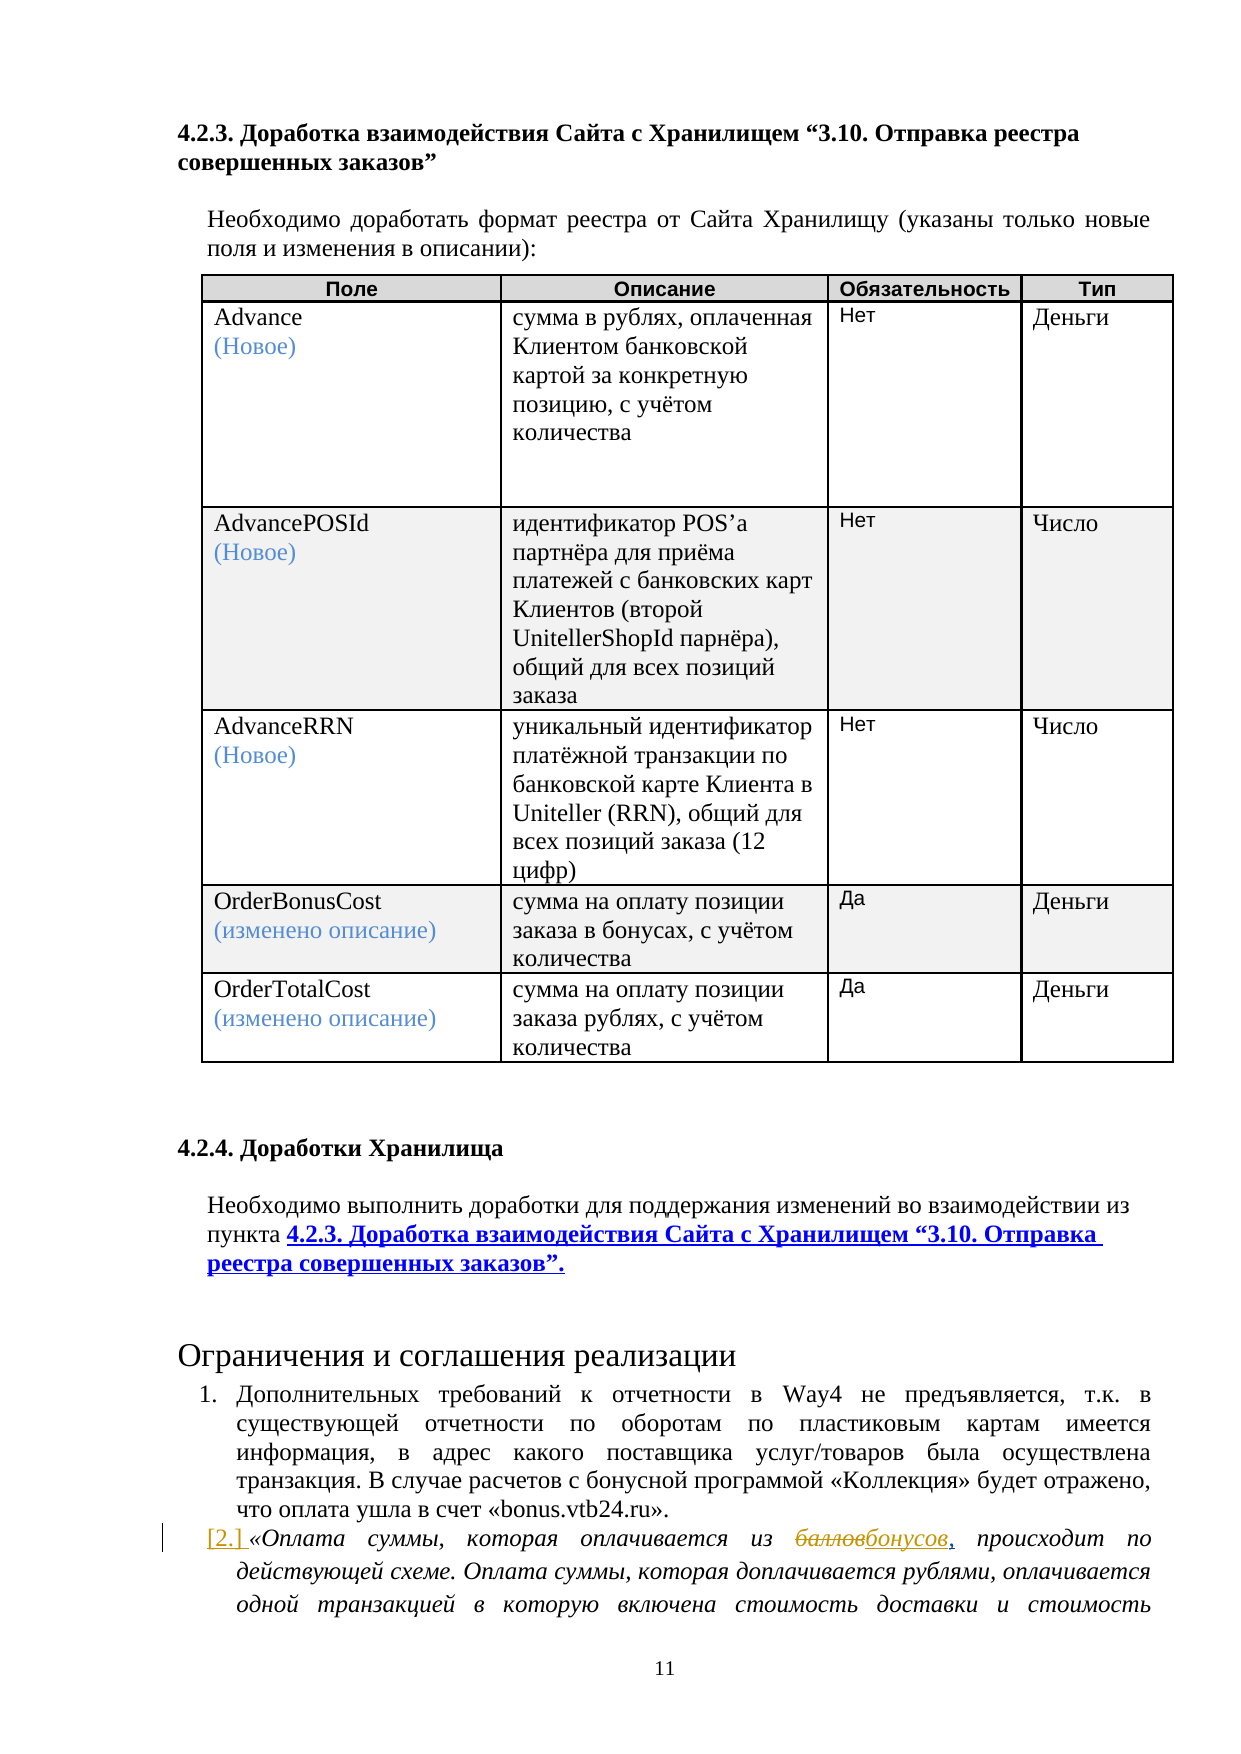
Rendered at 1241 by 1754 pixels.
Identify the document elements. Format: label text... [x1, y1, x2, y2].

table_cell Advance (Новое) [203, 303, 500, 506]
table_header Поле [203, 276, 500, 300]
text Необходимо выполнить доработки для поддержания изменений во взаимодействии из пункта 4.2.3. Доработка взаимодействия Сайта с Хранилищем “3.10. Отправка реестра совершенных заказов”. [207, 1191, 1152, 1277]
table_cell сумма на оплату позиции заказа рублях, с учётом количества [502, 974, 827, 1061]
table_header Тип [1023, 276, 1172, 300]
table_cell Деньги [1023, 303, 1172, 506]
table_cell идентификатор POS’а партнёра для приёма платежей с банковских карт Клиентов (второй UnitellerShopId парнёра), общий для всех позиций заказа [502, 508, 827, 709]
table_header Обязательность [829, 276, 1020, 300]
table_cell Нет [829, 508, 1020, 709]
table_cell уникальный идентификатор платёжной транзакции по банковской карте Клиента в Uniteller (RRN), общий для всех позиций заказа (12 цифр) [502, 711, 827, 884]
table_cell Число [1023, 711, 1172, 884]
table_cell Деньги [1023, 886, 1172, 972]
table_cell сумма в рублях, оплаченная Клиентом банковской картой за конкретную позицию, с учётом количества [502, 303, 827, 506]
table_cell OrderTotalCost (изменено описание) [203, 974, 500, 1061]
table_cell Да [829, 886, 1020, 972]
table_cell AdvancePOSId (Новое) [203, 508, 500, 709]
subtitle 4.2.3. Доработка взаимодействия Сайта с Хранилищем “3.10. Отправка реестра совершенных заказов” [177, 118, 1152, 176]
table_cell OrderBonusCost (изменено описание) [203, 886, 500, 972]
table_cell Деньги [1023, 974, 1172, 1061]
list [207, 1523, 1152, 1618]
table_cell Нет [829, 303, 1020, 506]
list Дополнительных требований к отчетности в Way4 не предъявляется, т.к. в существующей отчетности по оборотам по пластиковым картам имеется информация, в адрес какого поставщика услуг/товаров была осуществлена транзакция. В случае расчетов с бонусной программой «Коллекция» будет отражено, что оплата ушла в счет «bonus.vtb24.ru». [199, 1379, 1152, 1523]
table_cell Нет [829, 711, 1020, 884]
table_header Описание [502, 276, 827, 300]
table_cell сумма на оплату позиции заказа в бонусах, с учётом количества [502, 886, 827, 972]
table_cell Да [829, 974, 1020, 1061]
text Необходимо доработать формат реестра от Сайта Хранилищу (указаны только новые поля и изменения в описании): [207, 204, 1152, 262]
subtitle 4.2.4. Доработки Хранилища [177, 1133, 1152, 1162]
table_cell AdvanceRRN (Новое) [203, 711, 500, 884]
subtitle Ограничения и соглашения реализации [177, 1335, 1152, 1373]
table_cell Число [1023, 508, 1172, 709]
